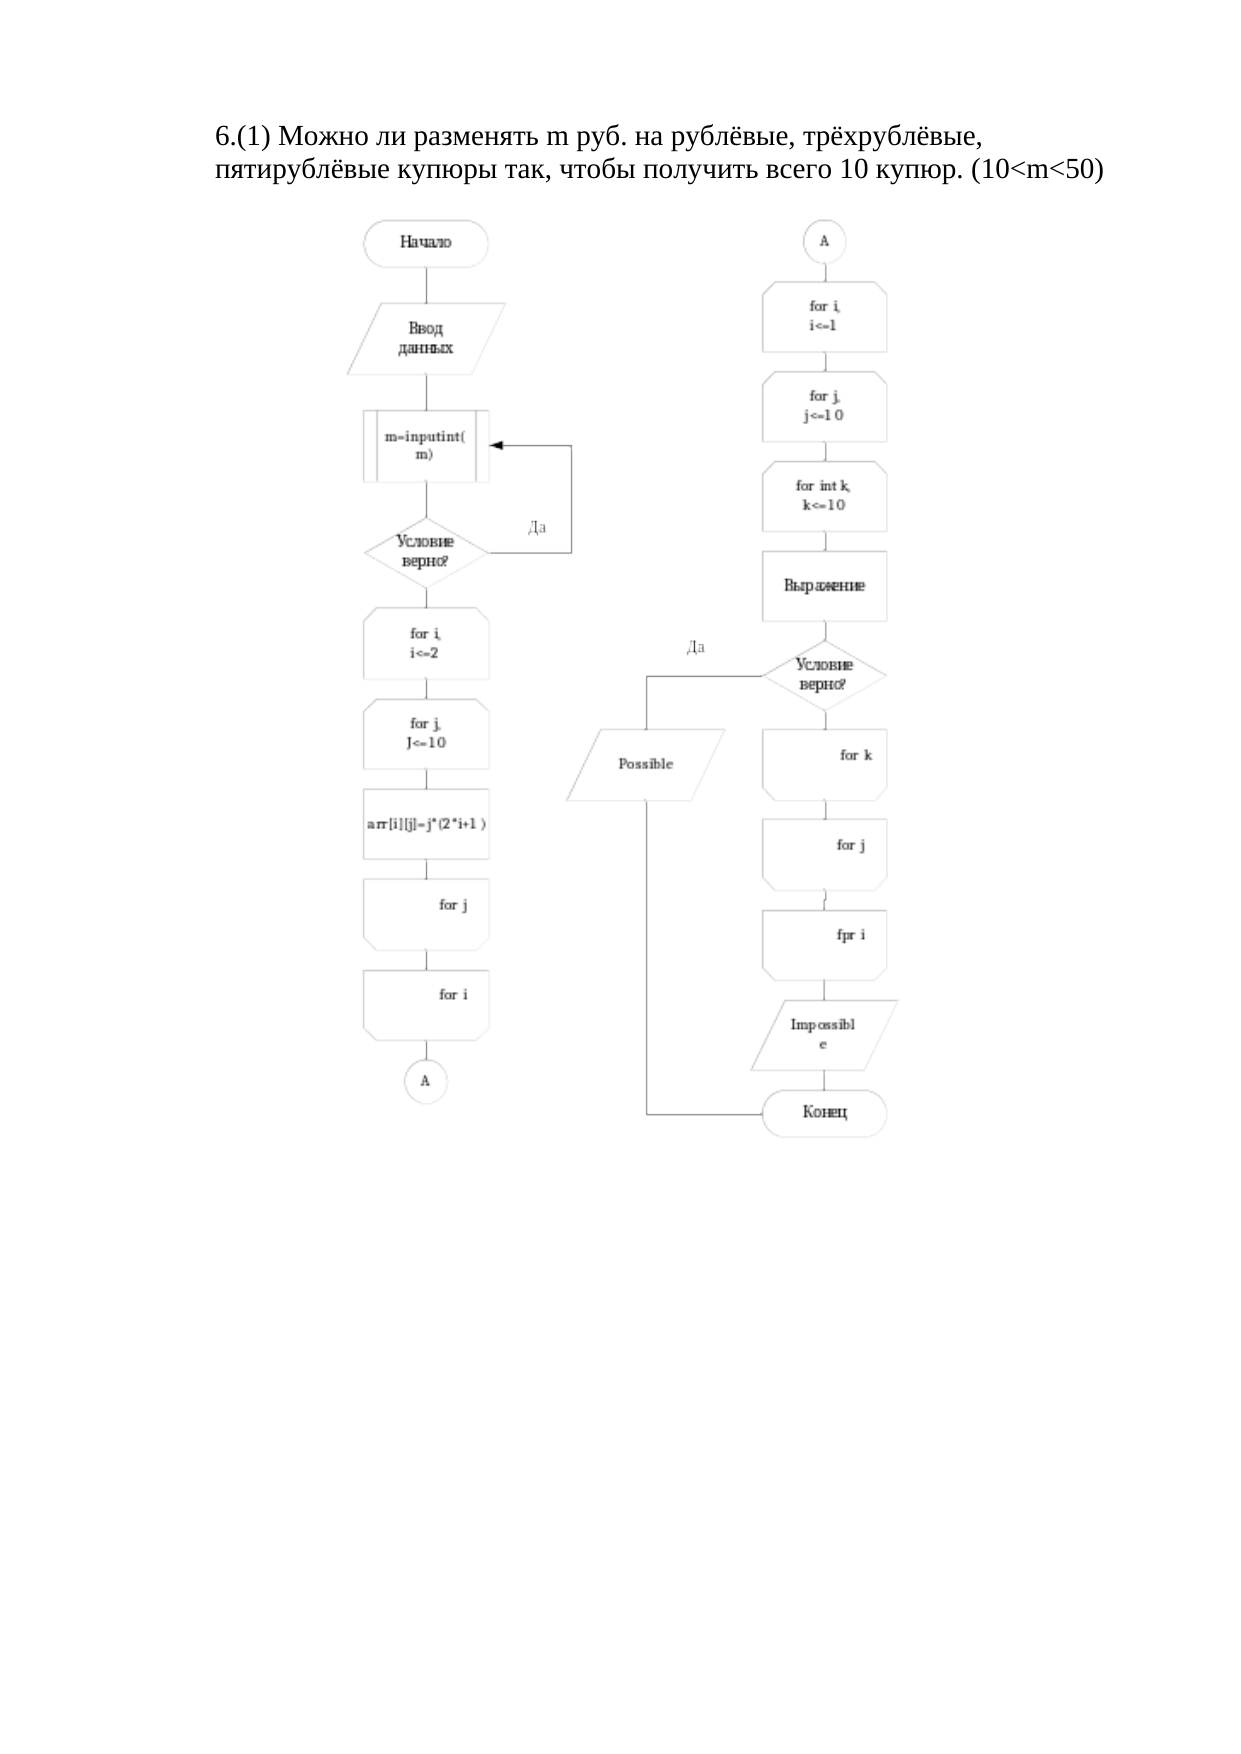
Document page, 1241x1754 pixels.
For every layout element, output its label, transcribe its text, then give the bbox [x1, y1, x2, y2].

text 6.(1) Можно ли разменять m руб. на рублёвые, трёхрублёвые, пятирублёвые купюры так, чтобы получить всего 10 купюр. (10<m<50) [215, 118, 1152, 185]
